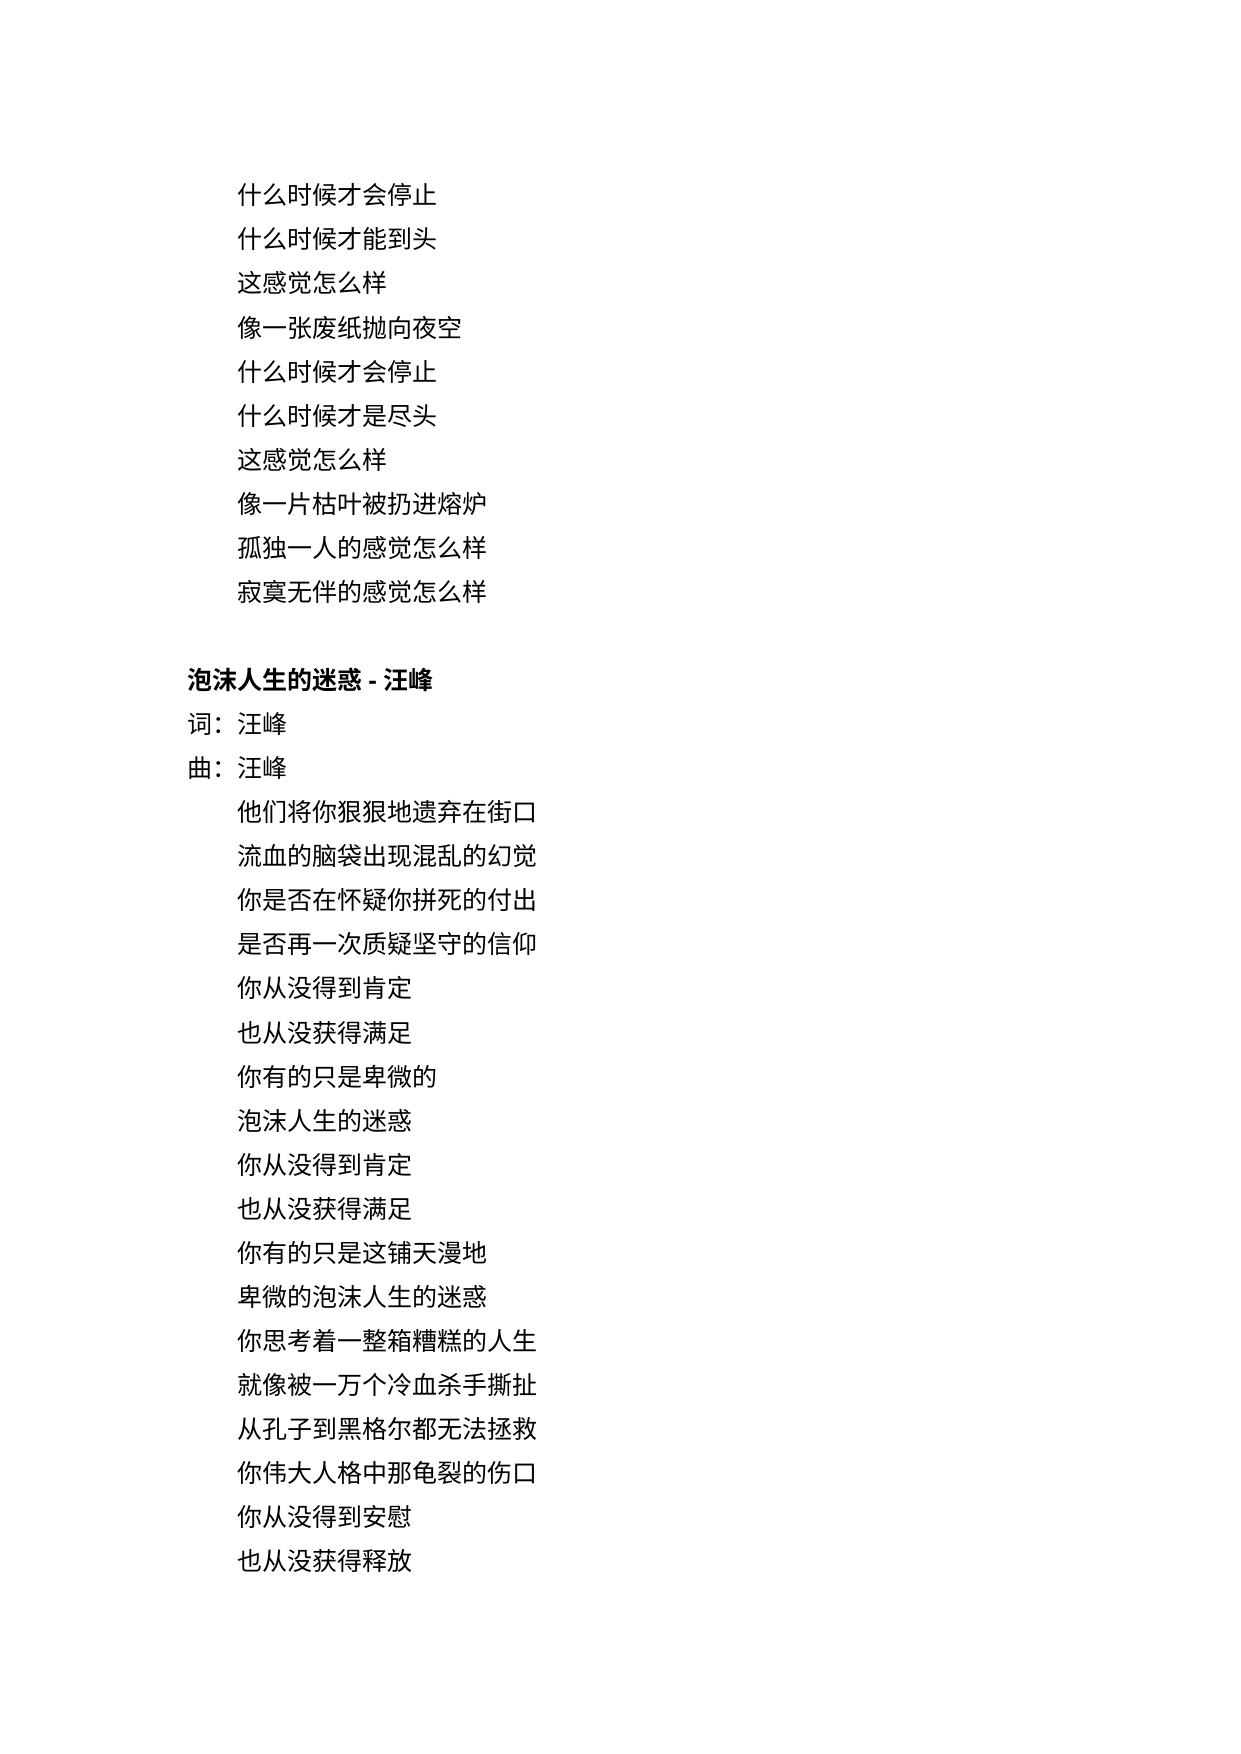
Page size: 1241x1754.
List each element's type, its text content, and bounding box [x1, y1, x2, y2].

text 孤独一人的感觉怎么样 [237, 524, 1053, 568]
text 词：汪峰 [187, 701, 1053, 745]
text 是否再一次质疑坚守的信仰 [237, 921, 1053, 965]
text 什么时候才会停止 [237, 348, 1053, 392]
text 像一片枯叶被扔进熔炉 [237, 480, 1053, 524]
text 你从没得到肯定 [237, 965, 1053, 1009]
text 你从没得到安慰 [237, 1494, 1053, 1538]
text 他们将你狠狠地遗弃在街口 [237, 789, 1053, 833]
text 泡沫人生的迷惑 - 汪峰 [187, 657, 1053, 701]
text 泡沫人生的迷惑 [237, 1097, 1053, 1141]
text 从孔子到黑格尔都无法拯救 [237, 1406, 1053, 1450]
text 你从没得到肯定 [237, 1141, 1053, 1185]
text 你是否在怀疑你拼死的付出 [237, 877, 1053, 921]
text 也从没获得满足 [237, 1009, 1053, 1053]
text 流血的脑袋出现混乱的幻觉 [237, 833, 1053, 877]
text 什么时候才能到头 [237, 216, 1053, 260]
text 你思考着一整箱糟糕的人生 [237, 1318, 1053, 1362]
text 这感觉怎么样 [237, 436, 1053, 480]
text 什么时候才会停止 [237, 172, 1053, 216]
text 什么时候才是尽头 [237, 392, 1053, 436]
text 就像被一万个冷血杀手撕扯 [237, 1362, 1053, 1406]
text 你伟大人格中那龟裂的伤口 [237, 1450, 1053, 1494]
text 也从没获得满足 [237, 1185, 1053, 1229]
text 像一张废纸抛向夜空 [237, 304, 1053, 348]
text 也从没获得释放 [237, 1538, 1053, 1582]
text 寂寞无伴的感觉怎么样 [237, 568, 1053, 613]
text 这感觉怎么样 [237, 260, 1053, 304]
text 你有的只是这铺天漫地 [237, 1229, 1053, 1273]
text 卑微的泡沫人生的迷惑 [237, 1273, 1053, 1318]
text 你有的只是卑微的 [237, 1053, 1053, 1097]
text 曲：汪峰 [187, 745, 1053, 789]
